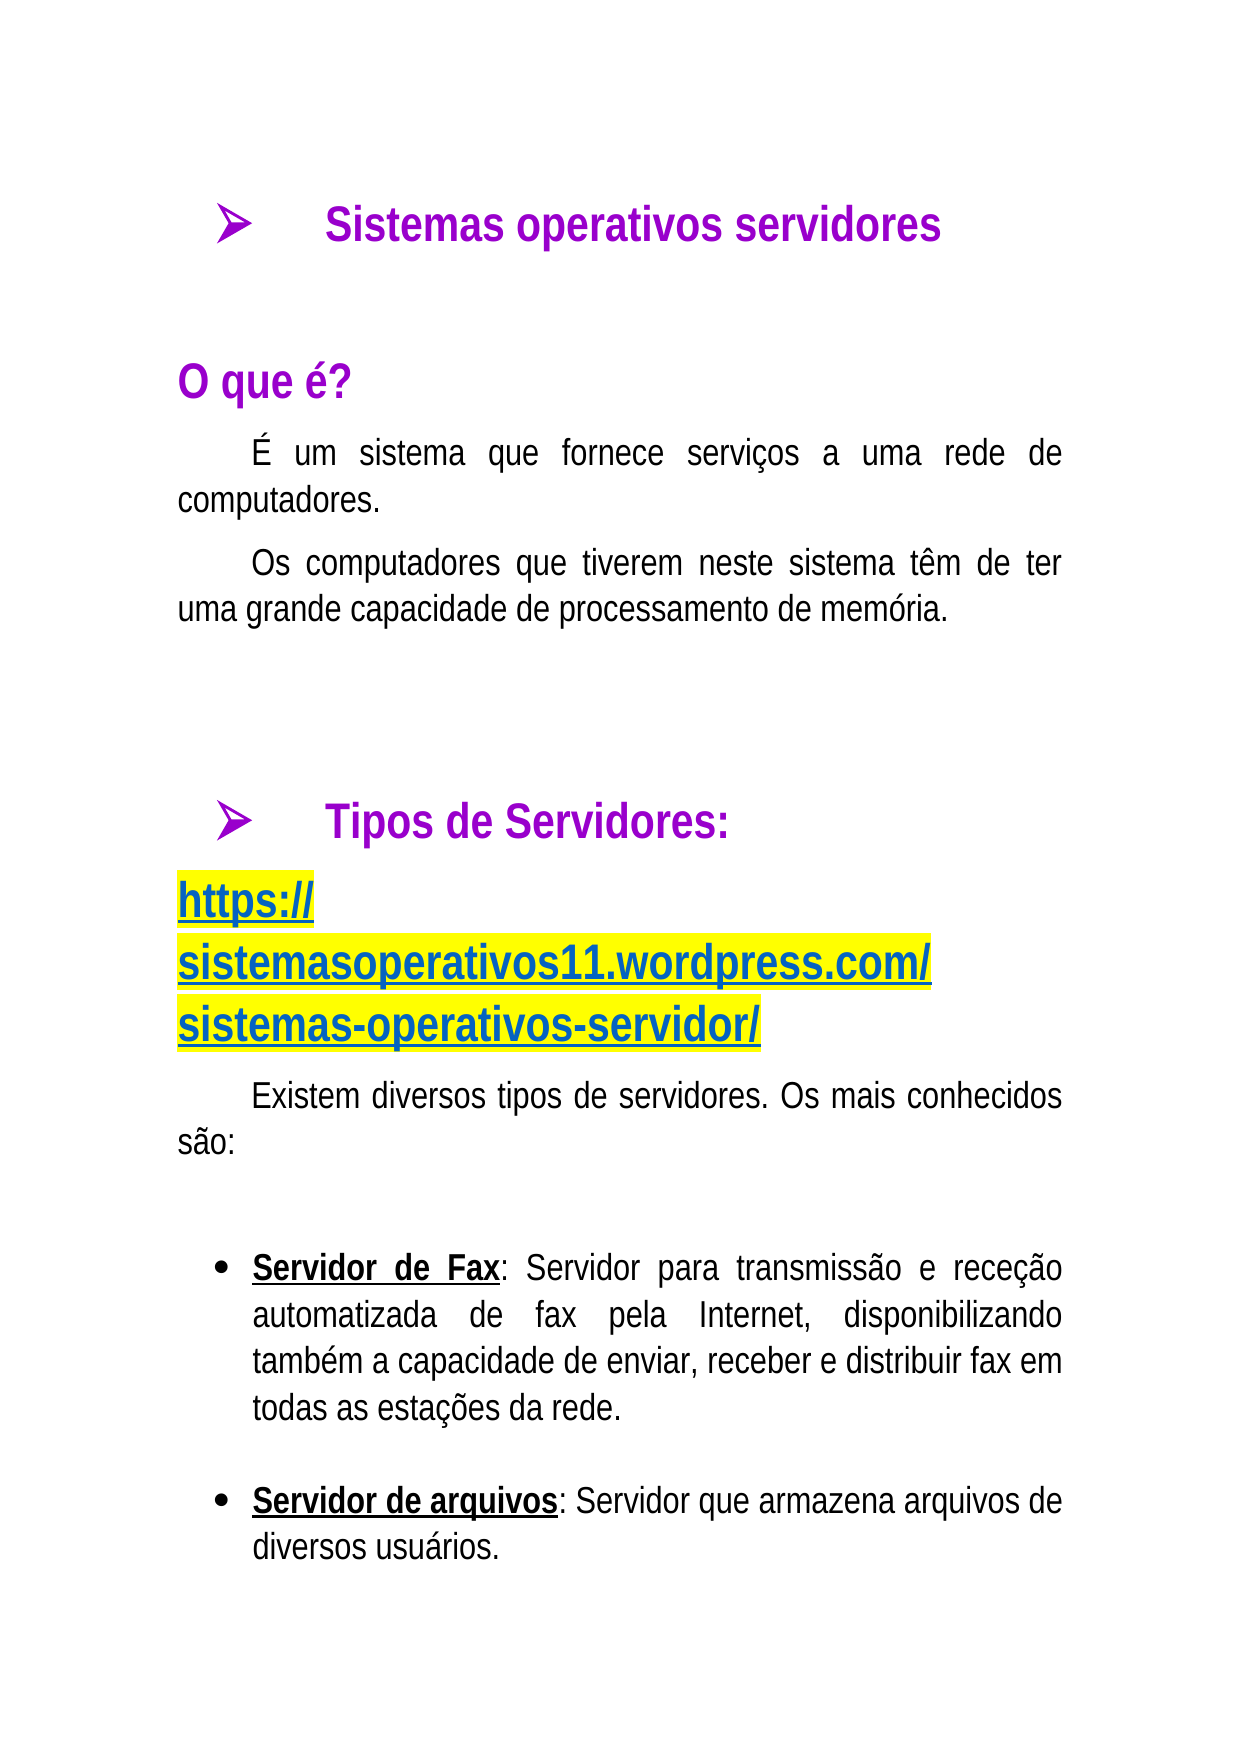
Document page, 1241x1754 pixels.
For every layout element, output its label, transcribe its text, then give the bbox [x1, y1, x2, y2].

text O que é? [177, 352, 1063, 409]
text https://sistemasoperativos11.wordpress.com/sistemas-operativos-servidor/ [177, 870, 1063, 1052]
text Os computadores que tiverem neste sistema têm de ter uma grande capacidade de processamento de memória. [177, 540, 1063, 630]
text Existem diversos tipos de servidores. Os mais conhecidos são: [177, 1073, 1063, 1162]
text É um sistema que fornece serviços a uma rede de computadores. [177, 431, 1063, 520]
list Servidor de arquivos: Servidor que armazena arquivos de diversos usuários. [215, 1478, 1063, 1568]
list Sistemas operativos servidores [215, 194, 1063, 252]
list Tipos de Servidores: [215, 792, 1063, 849]
list Servidor de Fax: Servidor para transmissão e receção automatizada de fax pela Internet, disponibilizando também a capacidade de enviar, receber e distribuir fax em todas as estações da rede. [215, 1246, 1063, 1428]
